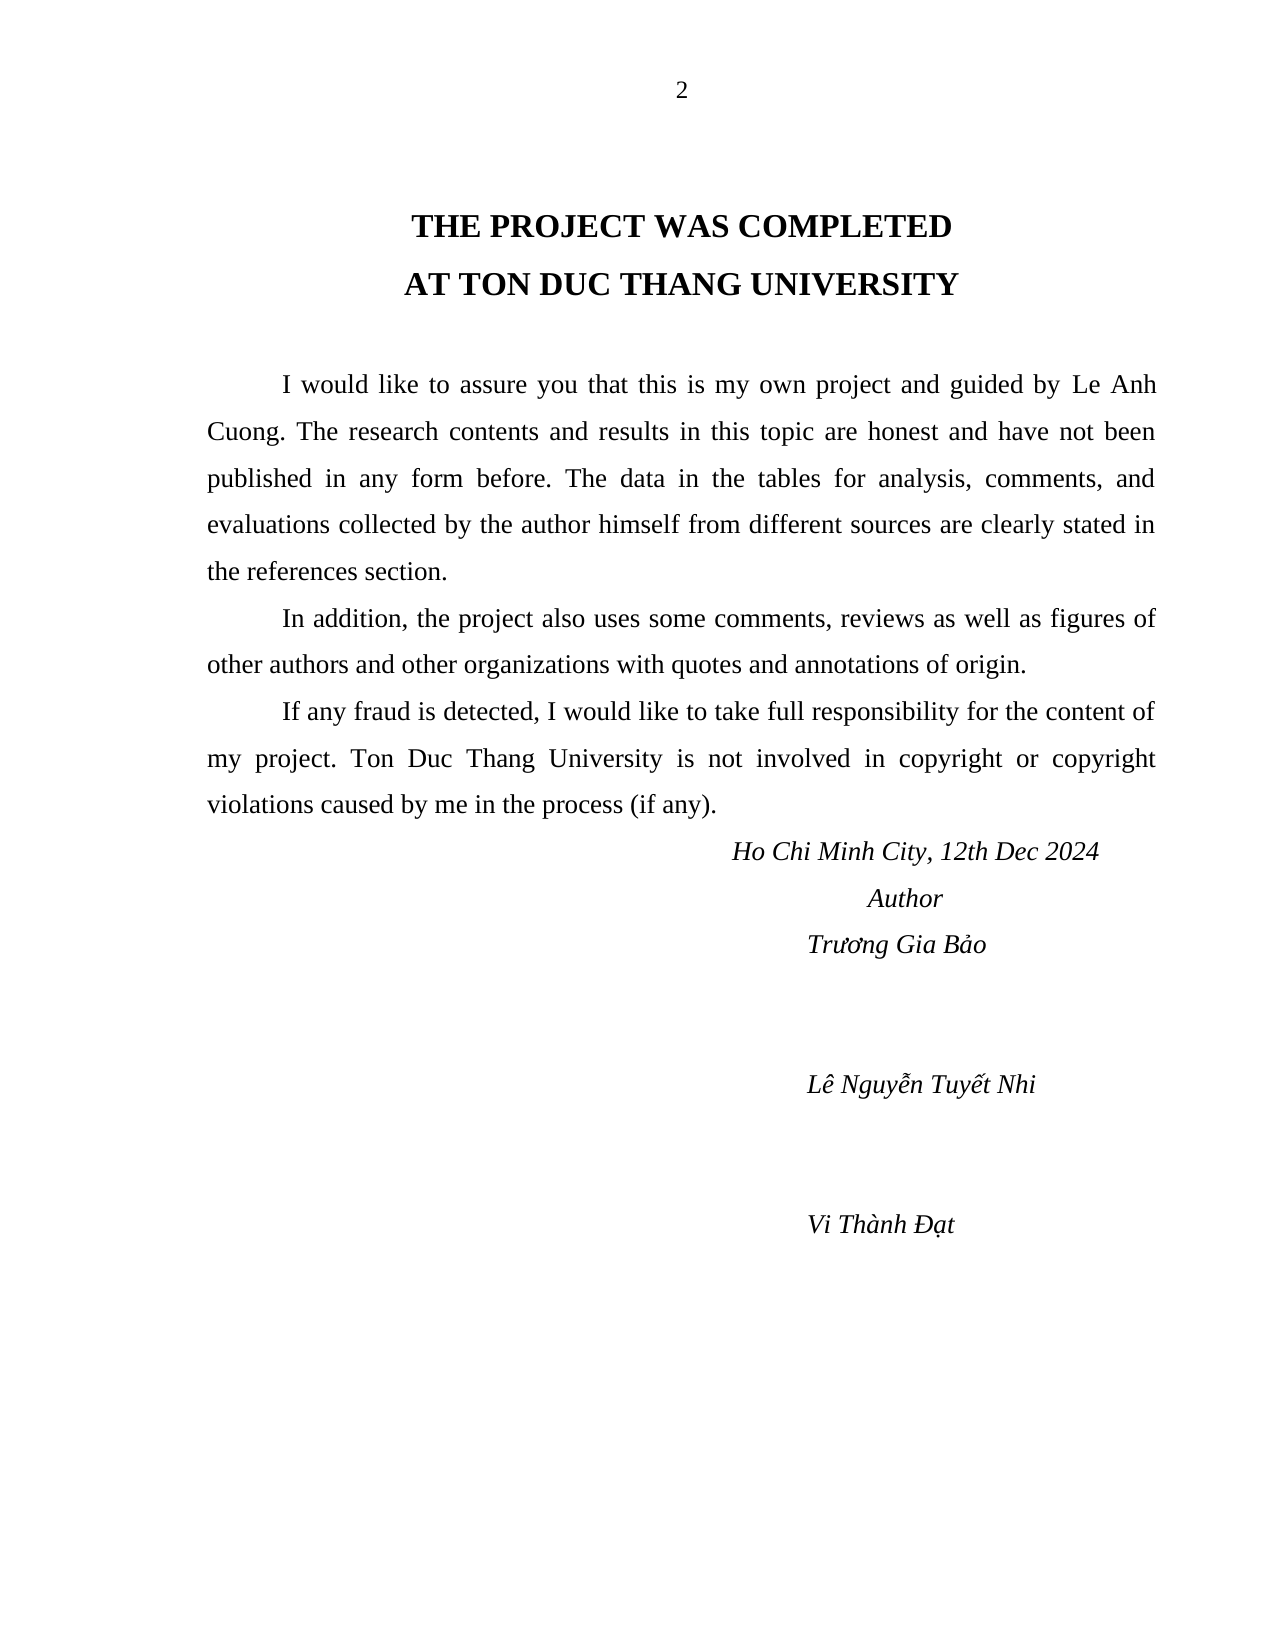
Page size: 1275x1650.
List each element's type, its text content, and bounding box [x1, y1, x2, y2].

text Ho Chi Minh City, 12th Dec 2024 [610, 835, 1157, 866]
text If any fraud is detected, I would like to take full responsibility for the content of my project. Ton Duc Thang University is not involved in copyright or copyright violations caused by me in the process (if any). [207, 695, 1157, 819]
text AT TON DUC THANG UNIVERSITY [207, 264, 1157, 303]
text Vi Thành Đạt [807, 1208, 1157, 1239]
text Trương Gia Bảo [807, 928, 1157, 959]
text Lê Nguyễn Tuyết Nhi [807, 1068, 1157, 1099]
text THE PROJECT WAS COMPLETED [207, 207, 1157, 245]
text I would like to assure you that this is my own project and guided by Le Anh Cuong. The research contents and results in this topic are honest and have not been published in any form before. The data in the tables for analysis, comments, and evaluations collected by the author himself from different sources are clearly stated in the references section. [207, 368, 1157, 586]
text In addition, the project also uses some comments, reviews as well as figures of other authors and other organizations with quotes and annotations of origin. [207, 602, 1157, 679]
text Author [807, 882, 1157, 913]
